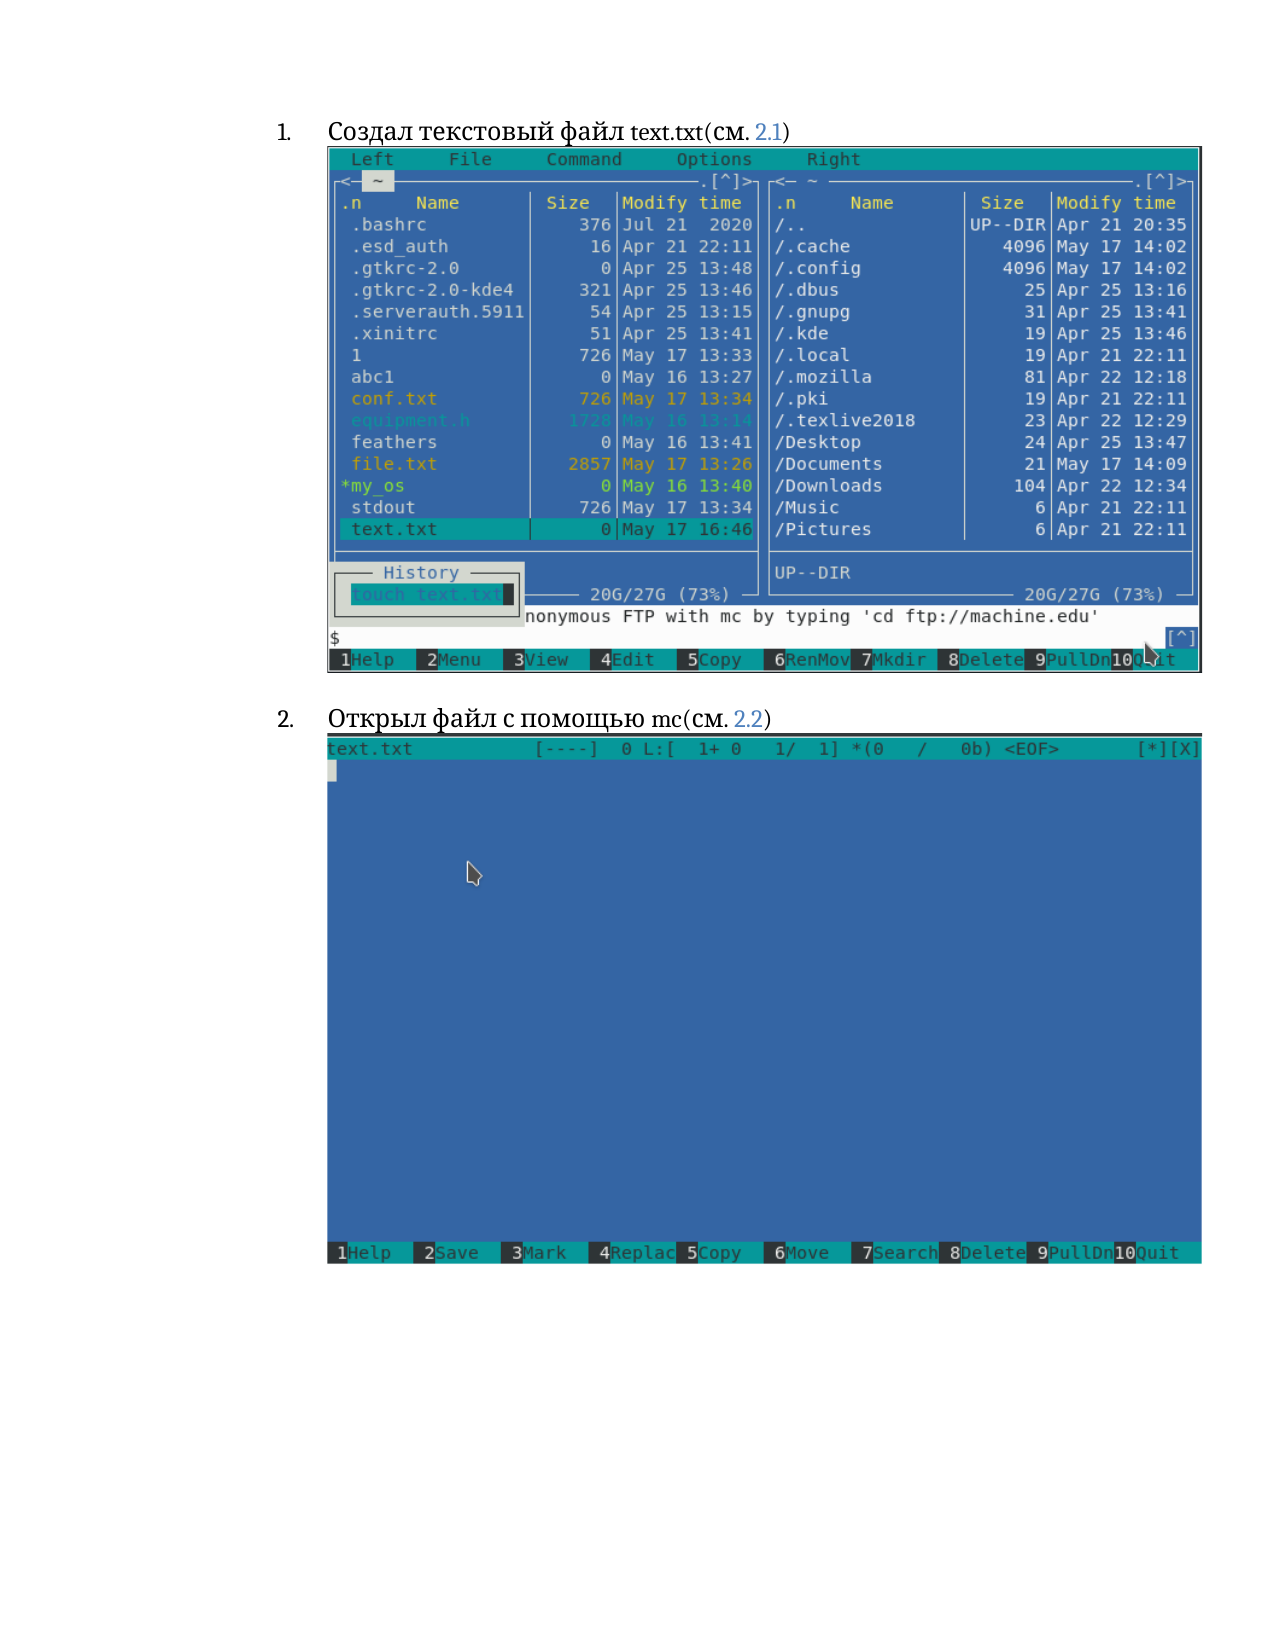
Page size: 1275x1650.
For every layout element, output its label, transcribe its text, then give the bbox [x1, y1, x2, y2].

picture [327, 146, 1203, 673]
picture [327, 733, 1203, 1265]
